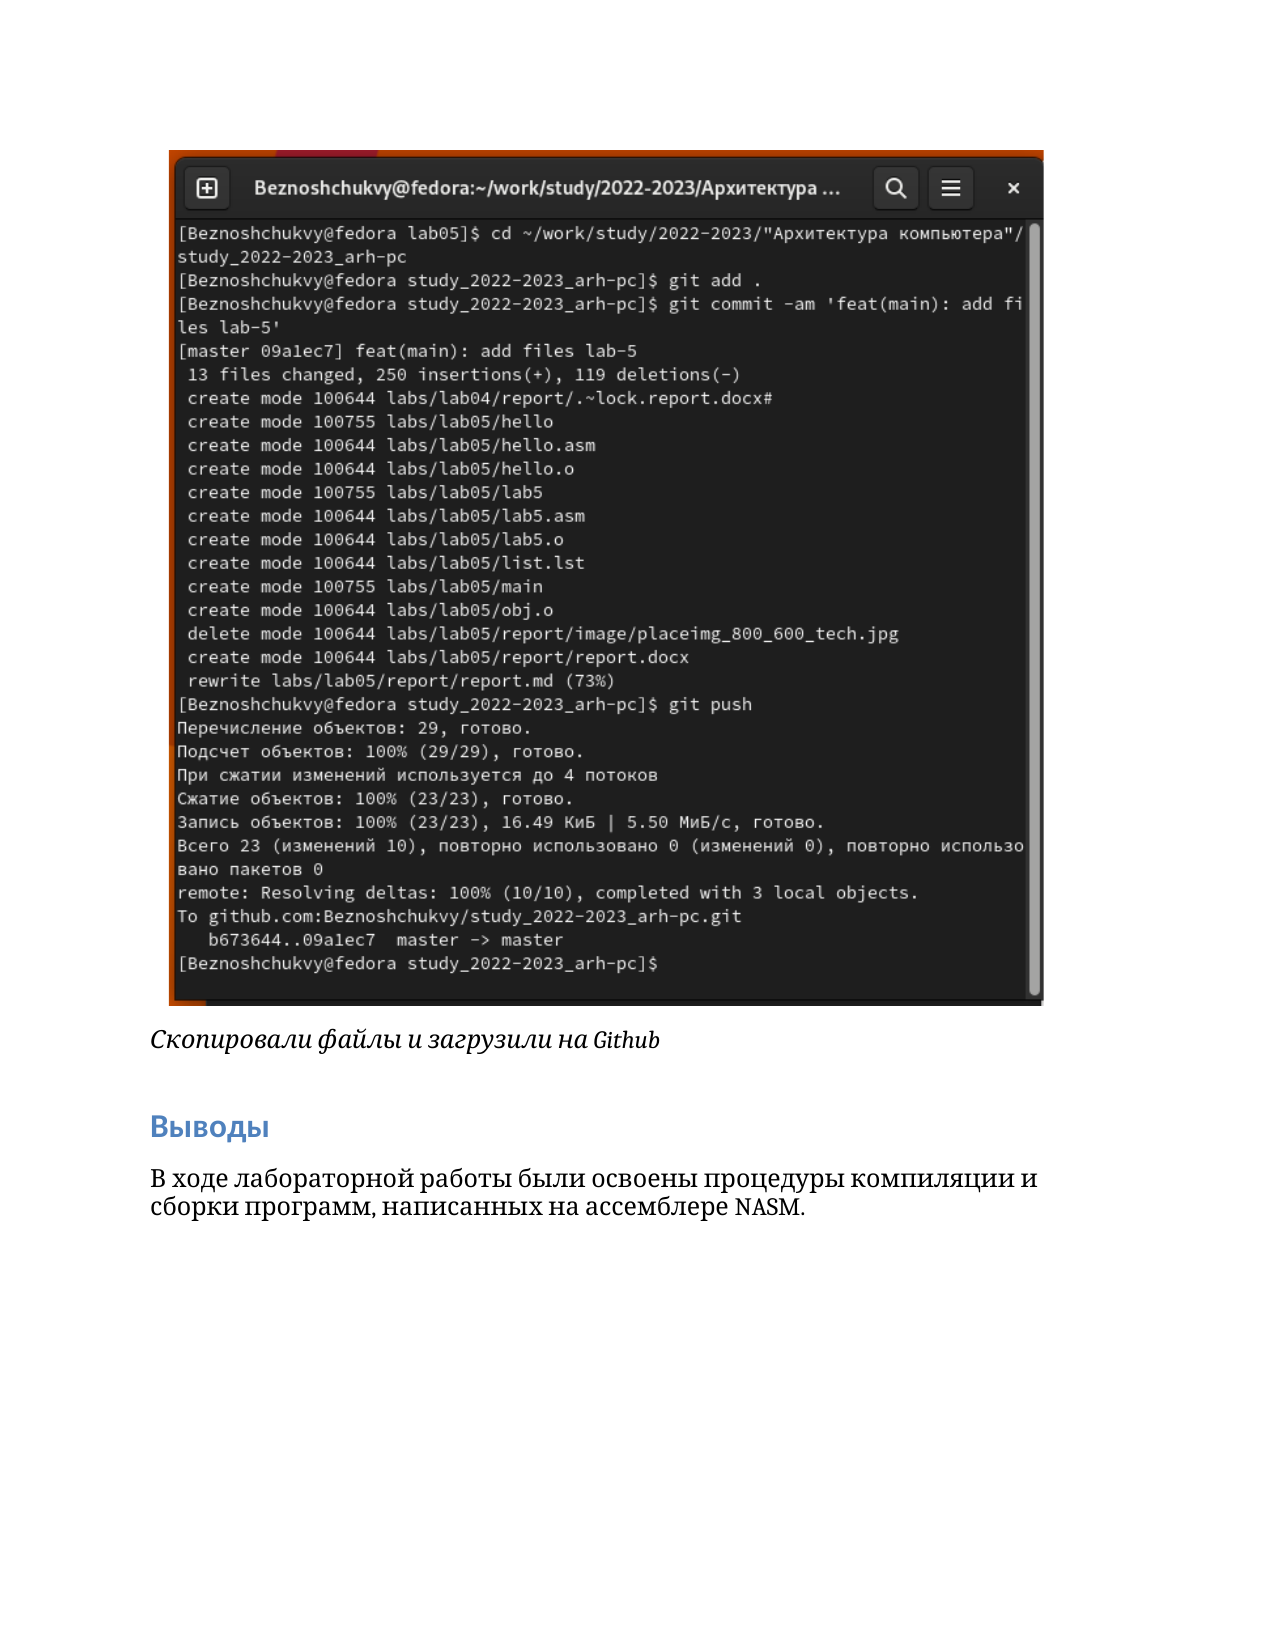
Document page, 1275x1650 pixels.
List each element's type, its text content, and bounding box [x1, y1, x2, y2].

picture [168, 150, 1044, 1006]
text В ходе лабораторной работы были освоены процедуры компиляции и сборки программ, написанных на ассемблере NASM. [150, 1164, 1125, 1222]
text Скопировали файлы и загрузили на Github [150, 1026, 1125, 1055]
subtitle Выводы [150, 1105, 1125, 1146]
